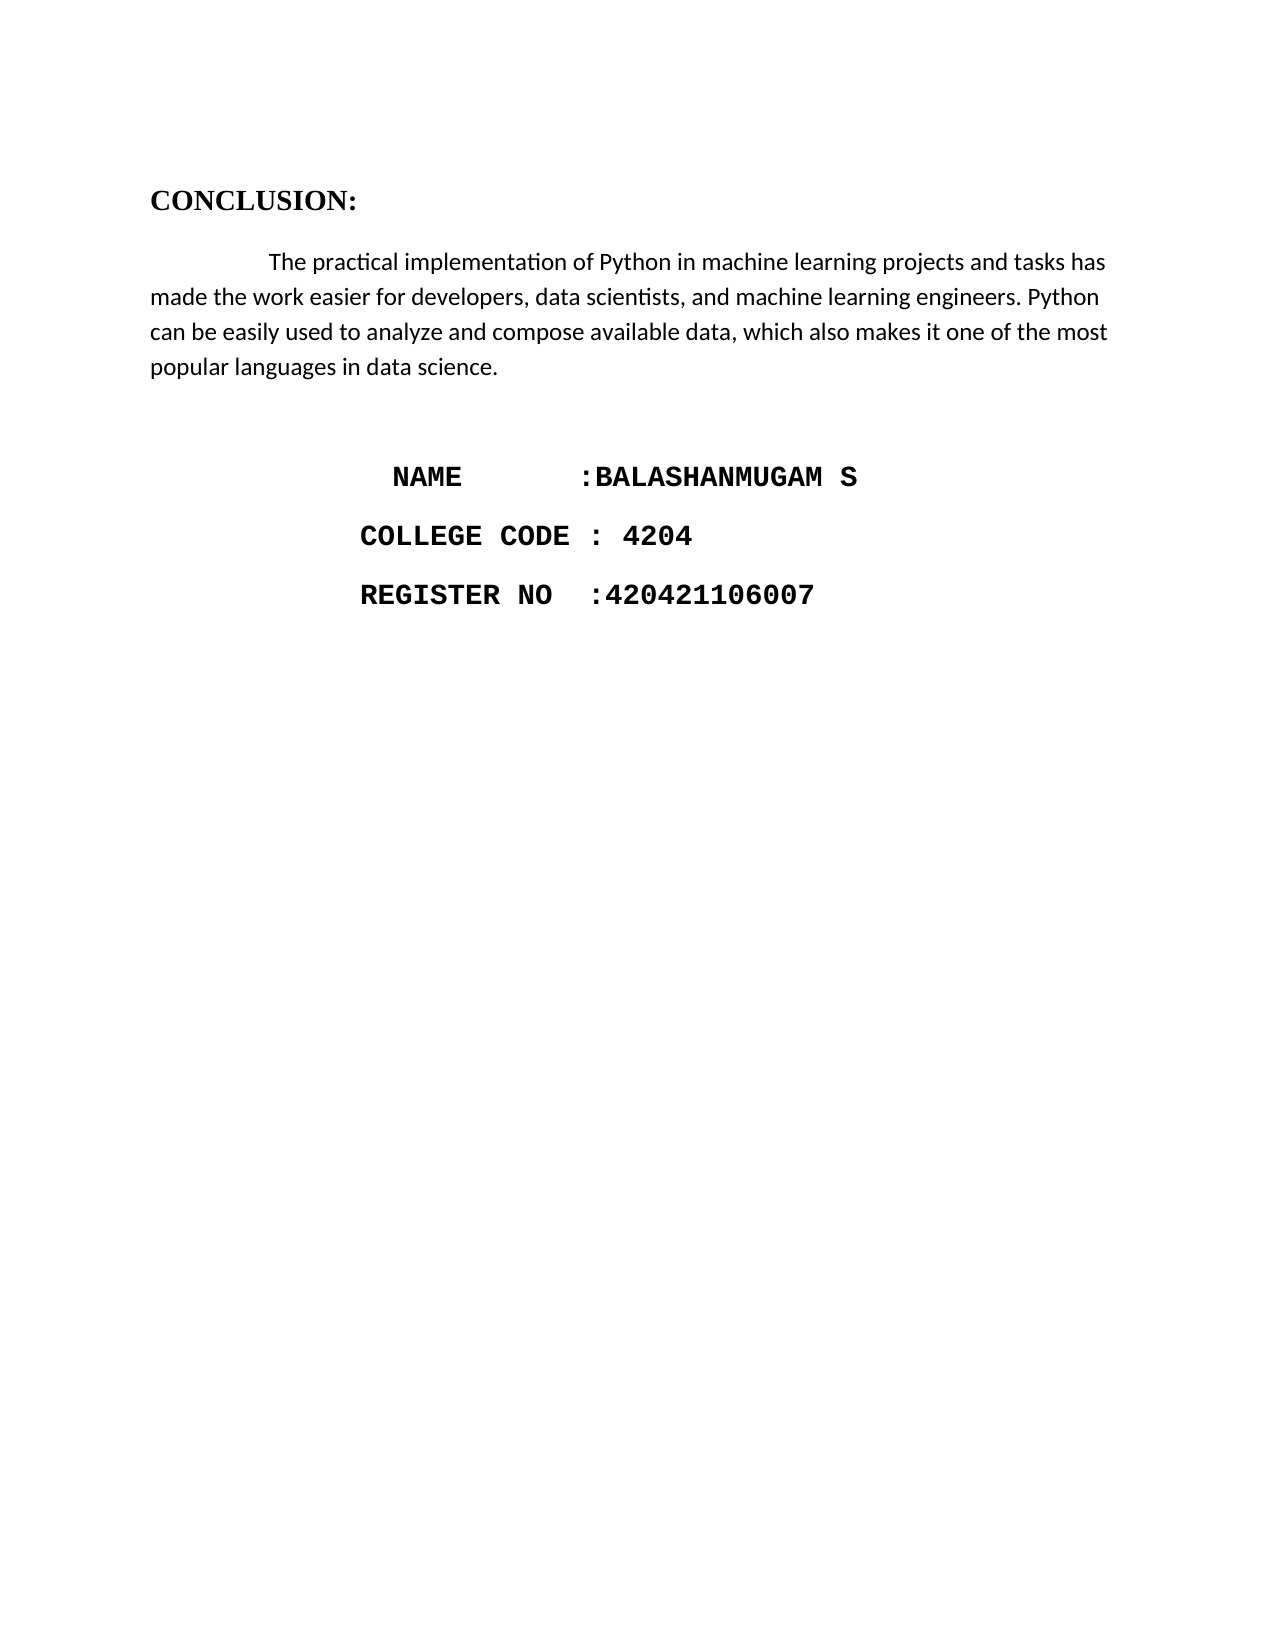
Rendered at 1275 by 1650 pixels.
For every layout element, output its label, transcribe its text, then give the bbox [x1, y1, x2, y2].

text NAME :BALASHANMUGAM S [150, 462, 1125, 496]
text The practical implementation of Python in machine learning projects and tasks has made the work easier for developers, data scientists, and machine learning engineers. Python can be easily used to analyze and compose available data, which also makes it one of the most popular languages in data science. [150, 246, 1125, 381]
text CONCLUSION: [150, 183, 1125, 217]
text COLLEGE CODE : 4204 [150, 521, 1125, 554]
text REGISTER NO :420421106007 [150, 580, 1125, 613]
